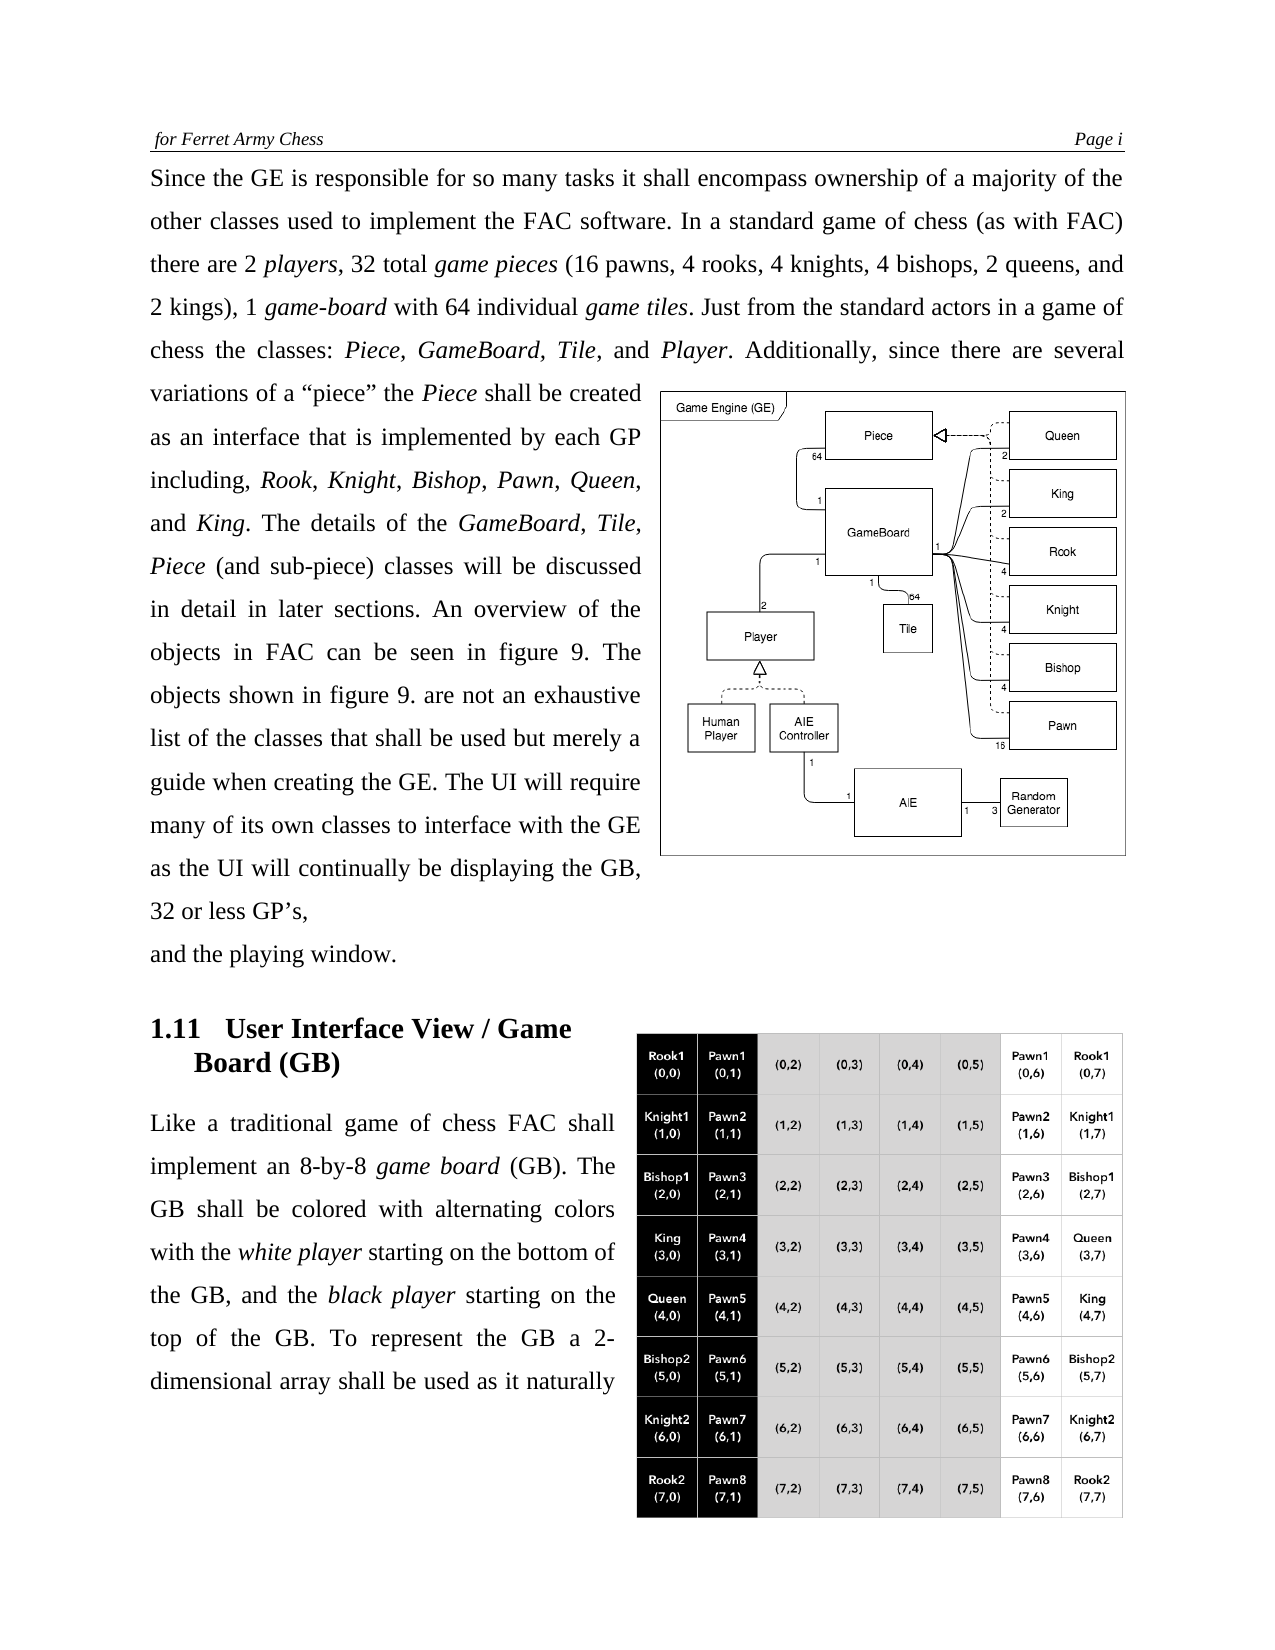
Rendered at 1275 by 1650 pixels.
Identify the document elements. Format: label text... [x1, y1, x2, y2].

subtitle User Interface View / Game Board (GB) [150, 1011, 1125, 1078]
text and the playing window. [150, 939, 1125, 968]
picture [660, 391, 1126, 856]
picture [634, 1030, 1126, 1525]
